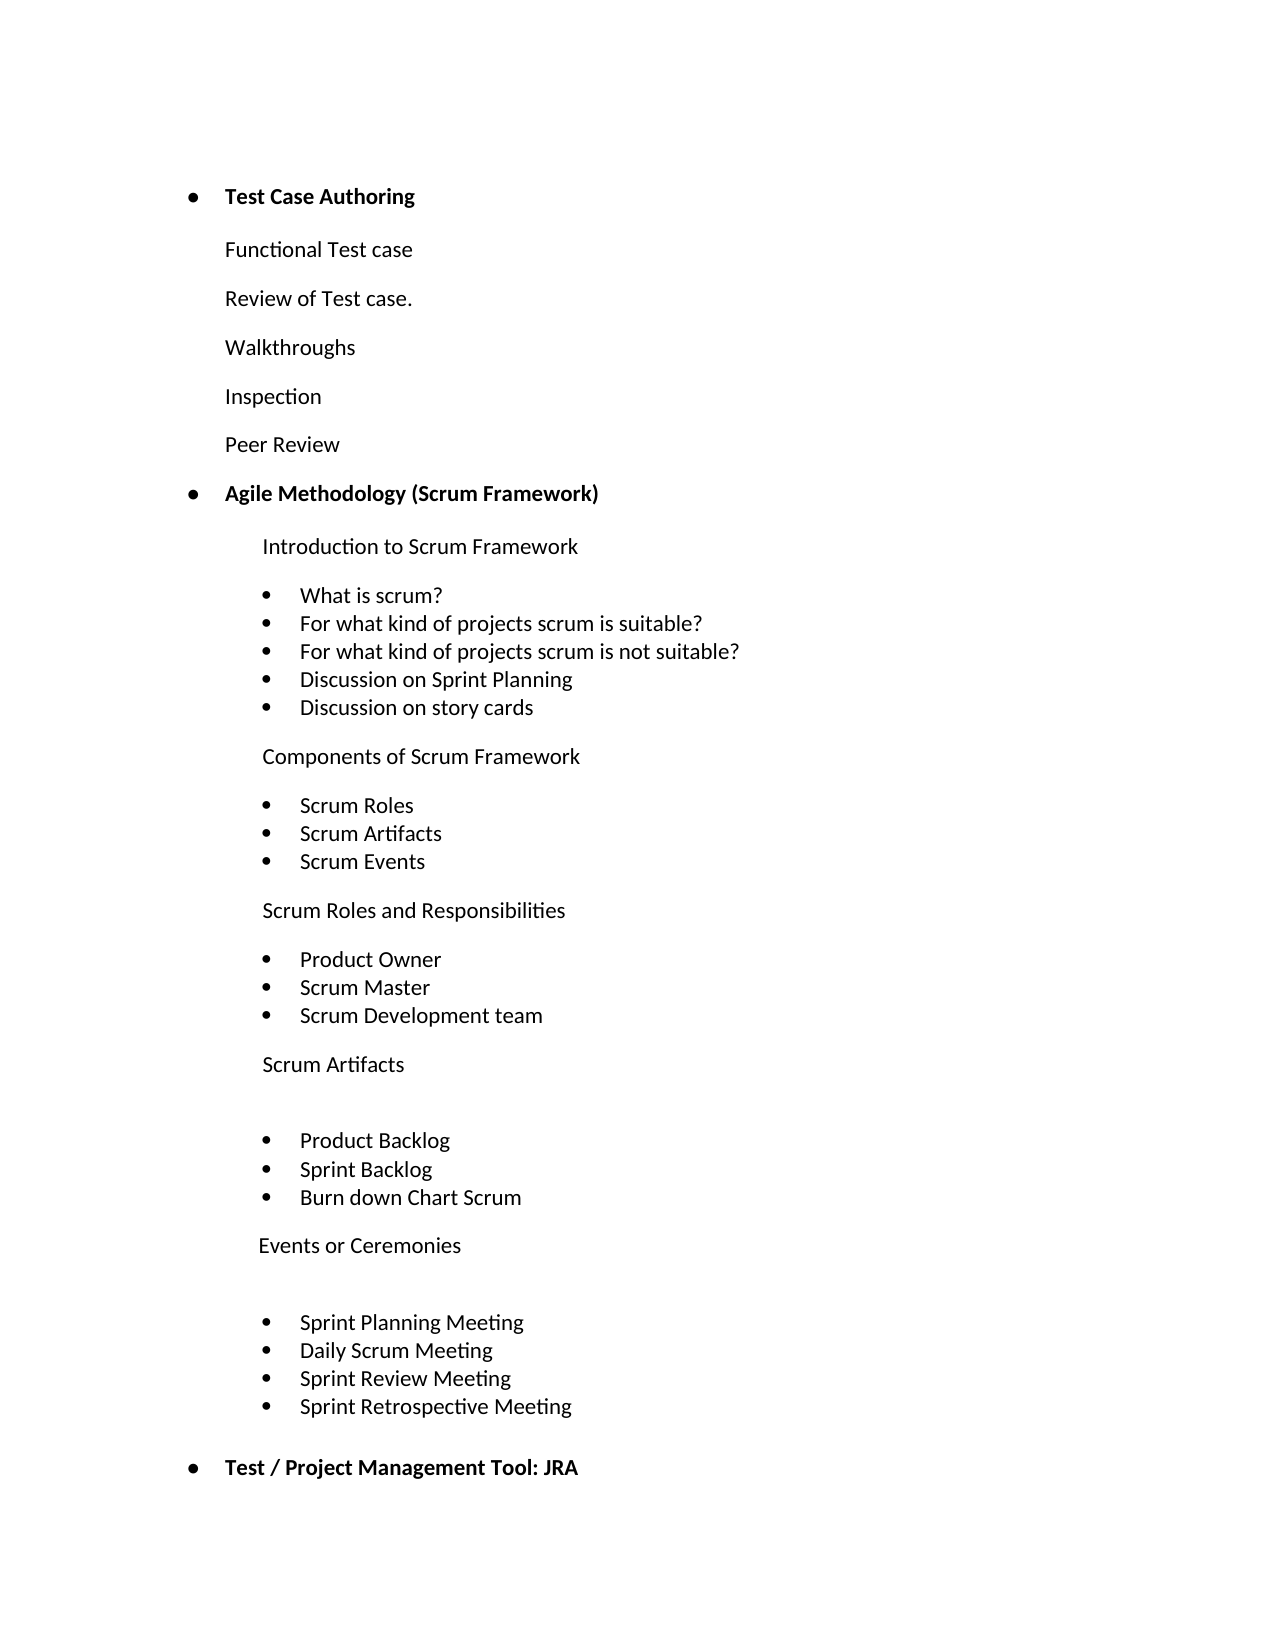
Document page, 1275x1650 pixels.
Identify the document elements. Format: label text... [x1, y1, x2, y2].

list Sprint Review Meeting [262, 1364, 1125, 1392]
text Scrum Artifacts [187, 1050, 1125, 1078]
list Discussion on Sprint Planning [262, 665, 1125, 693]
list Scrum Roles [262, 791, 1125, 819]
list Scrum Master [262, 973, 1125, 1001]
text Introduction to Scrum Framework [187, 532, 1125, 561]
text Inspection [150, 382, 1125, 410]
list Daily Scrum Meeting [262, 1336, 1125, 1364]
list Scrum Artifacts [262, 819, 1125, 847]
list Test / Project Management Tool: JRA [187, 1453, 1125, 1481]
list For what kind of projects scrum is not suitable? [262, 637, 1125, 665]
list Product Owner [262, 945, 1125, 973]
list Product Backlog [262, 1127, 1125, 1155]
list What is scrum? [262, 581, 1125, 609]
text Review of Test case. [150, 284, 1125, 312]
list Agile Methodology (Scrum Framework) [187, 479, 1125, 507]
text Components of Scrum Framework [187, 742, 1125, 770]
list Scrum Development team [262, 1001, 1125, 1029]
list Test Case Authoring [187, 182, 1125, 210]
text Scrum Roles and Responsibilities [187, 896, 1125, 924]
list Discussion on story cards [262, 693, 1125, 721]
list Sprint Planning Meeting [262, 1308, 1125, 1336]
text Walkthroughs [150, 333, 1125, 361]
list Sprint Backlog [262, 1155, 1125, 1183]
text Peer Review [150, 431, 1125, 459]
list Sprint Retrospective Meeting [262, 1392, 1125, 1421]
list Scrum Events [262, 847, 1125, 875]
list For what kind of projects scrum is suitable? [262, 609, 1125, 637]
text Events or Ceremonies [150, 1232, 1125, 1259]
text Functional Test case [150, 235, 1125, 263]
list Burn down Chart Scrum [262, 1183, 1125, 1211]
